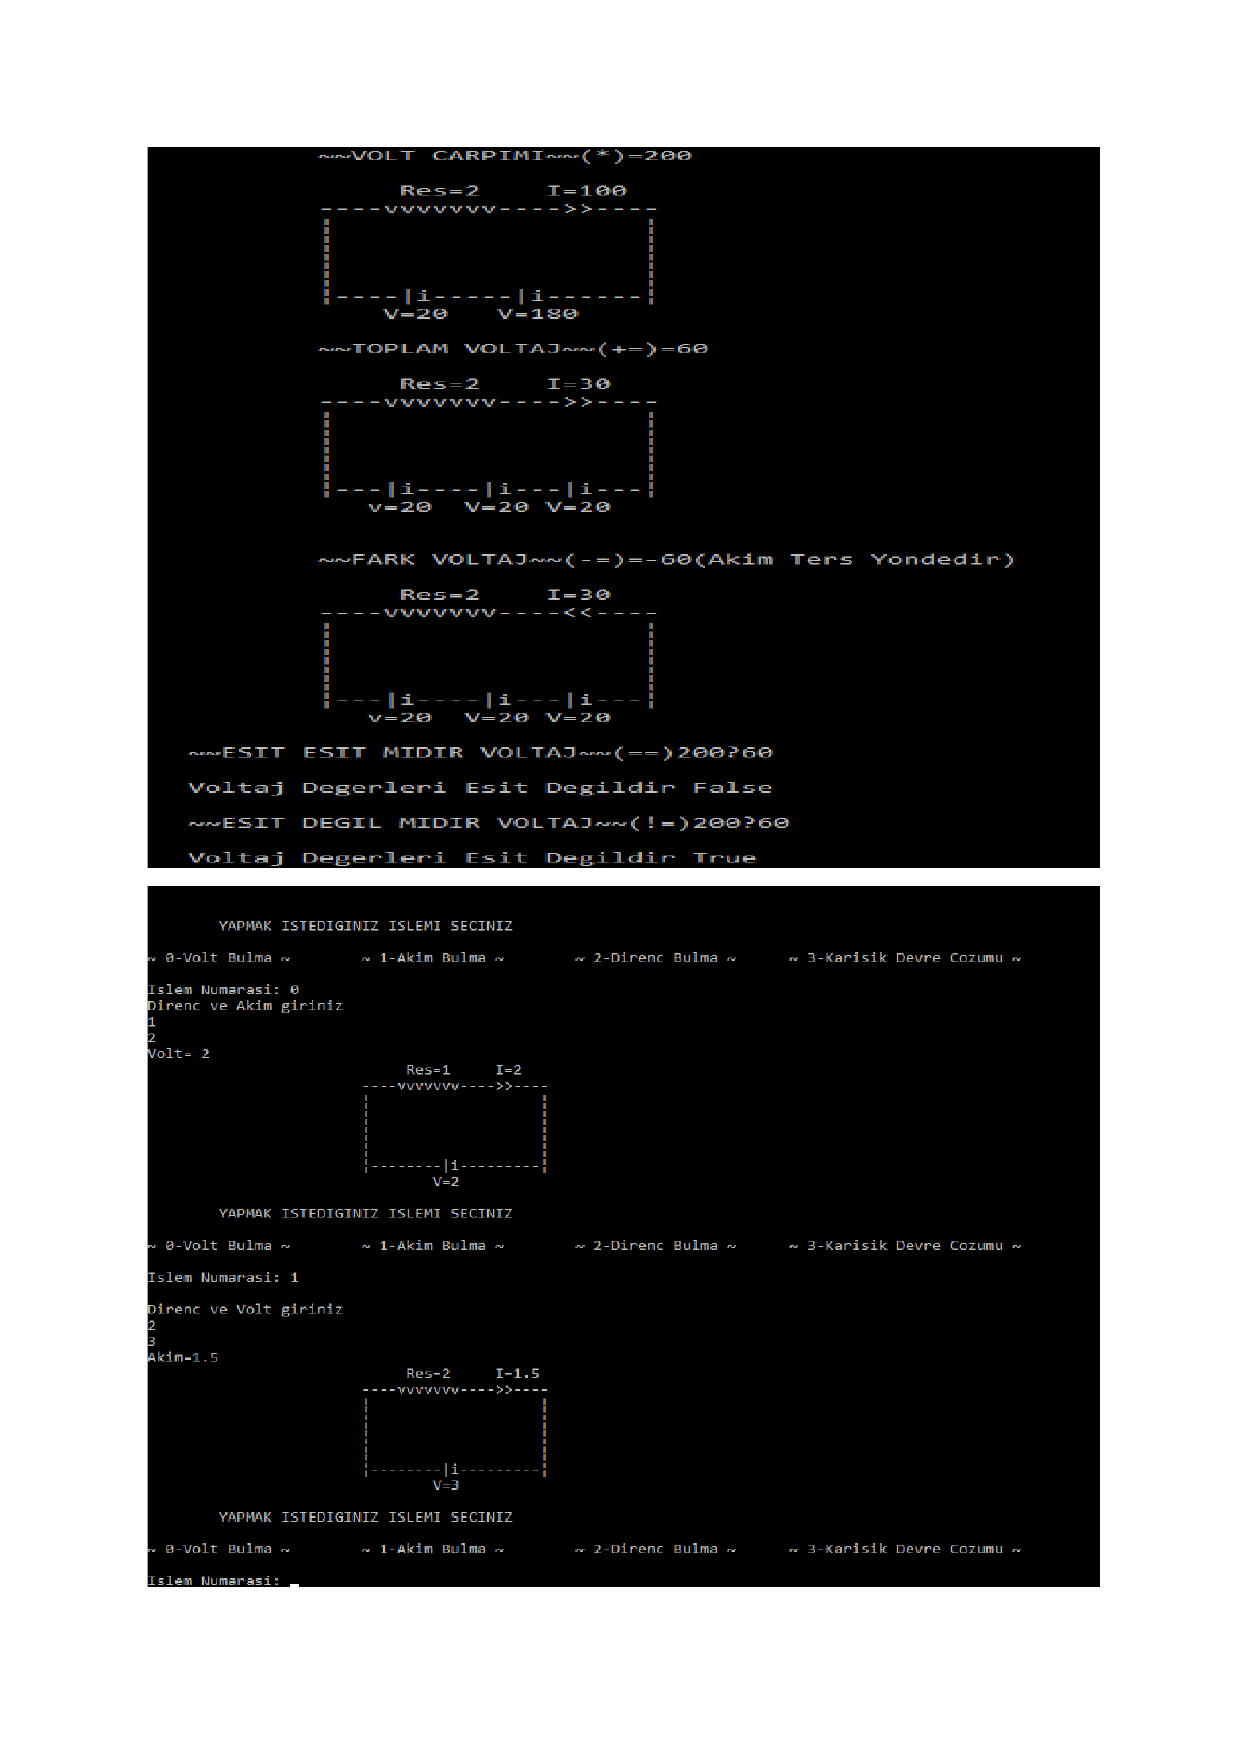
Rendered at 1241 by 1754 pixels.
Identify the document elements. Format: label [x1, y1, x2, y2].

picture [147, 147, 1100, 868]
picture [147, 886, 1100, 1587]
